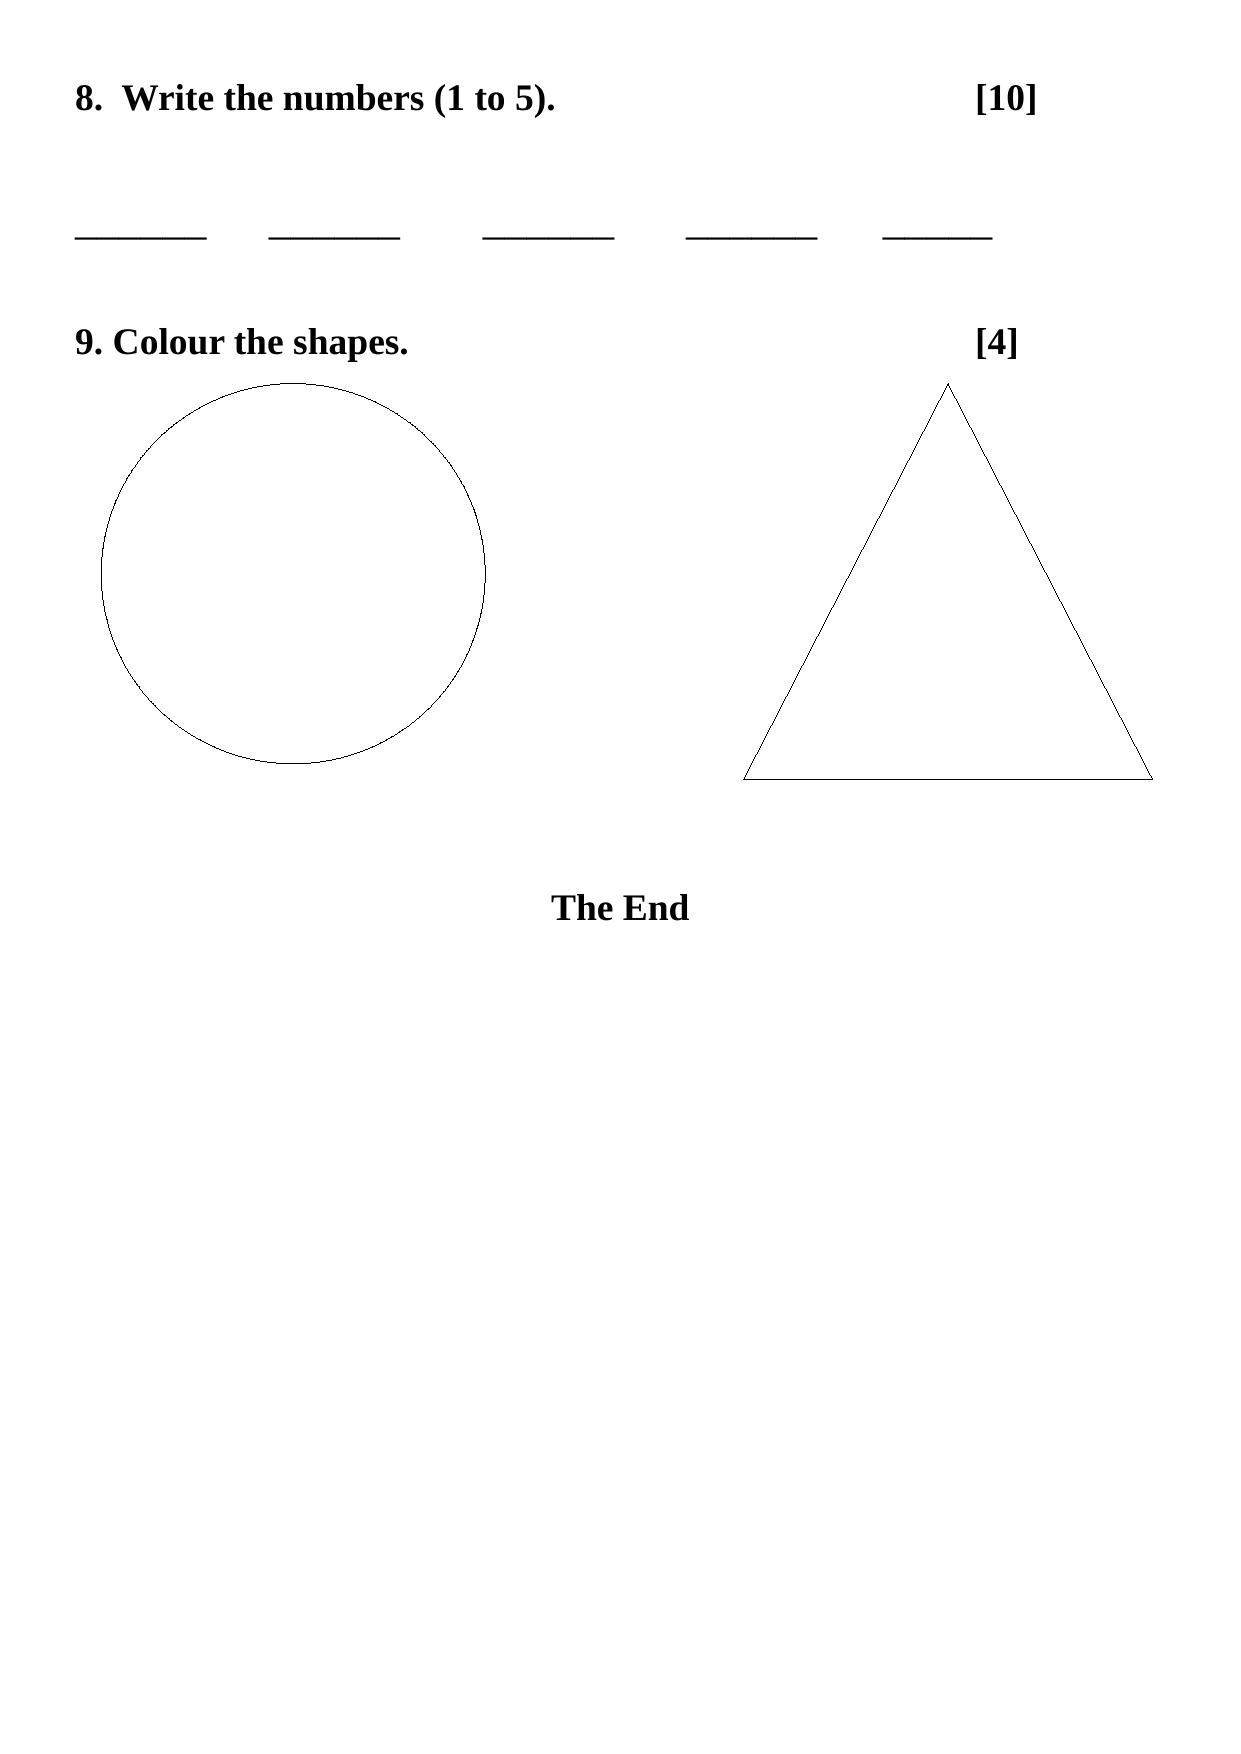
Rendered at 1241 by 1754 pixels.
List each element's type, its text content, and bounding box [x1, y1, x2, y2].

text 8. Write the numbers (1 to 5). [10] ______ ______ ______ ______ _____ [75, 75, 1165, 244]
text The End [75, 885, 1165, 928]
text 9. Colour the shapes. [4] [75, 319, 1165, 362]
